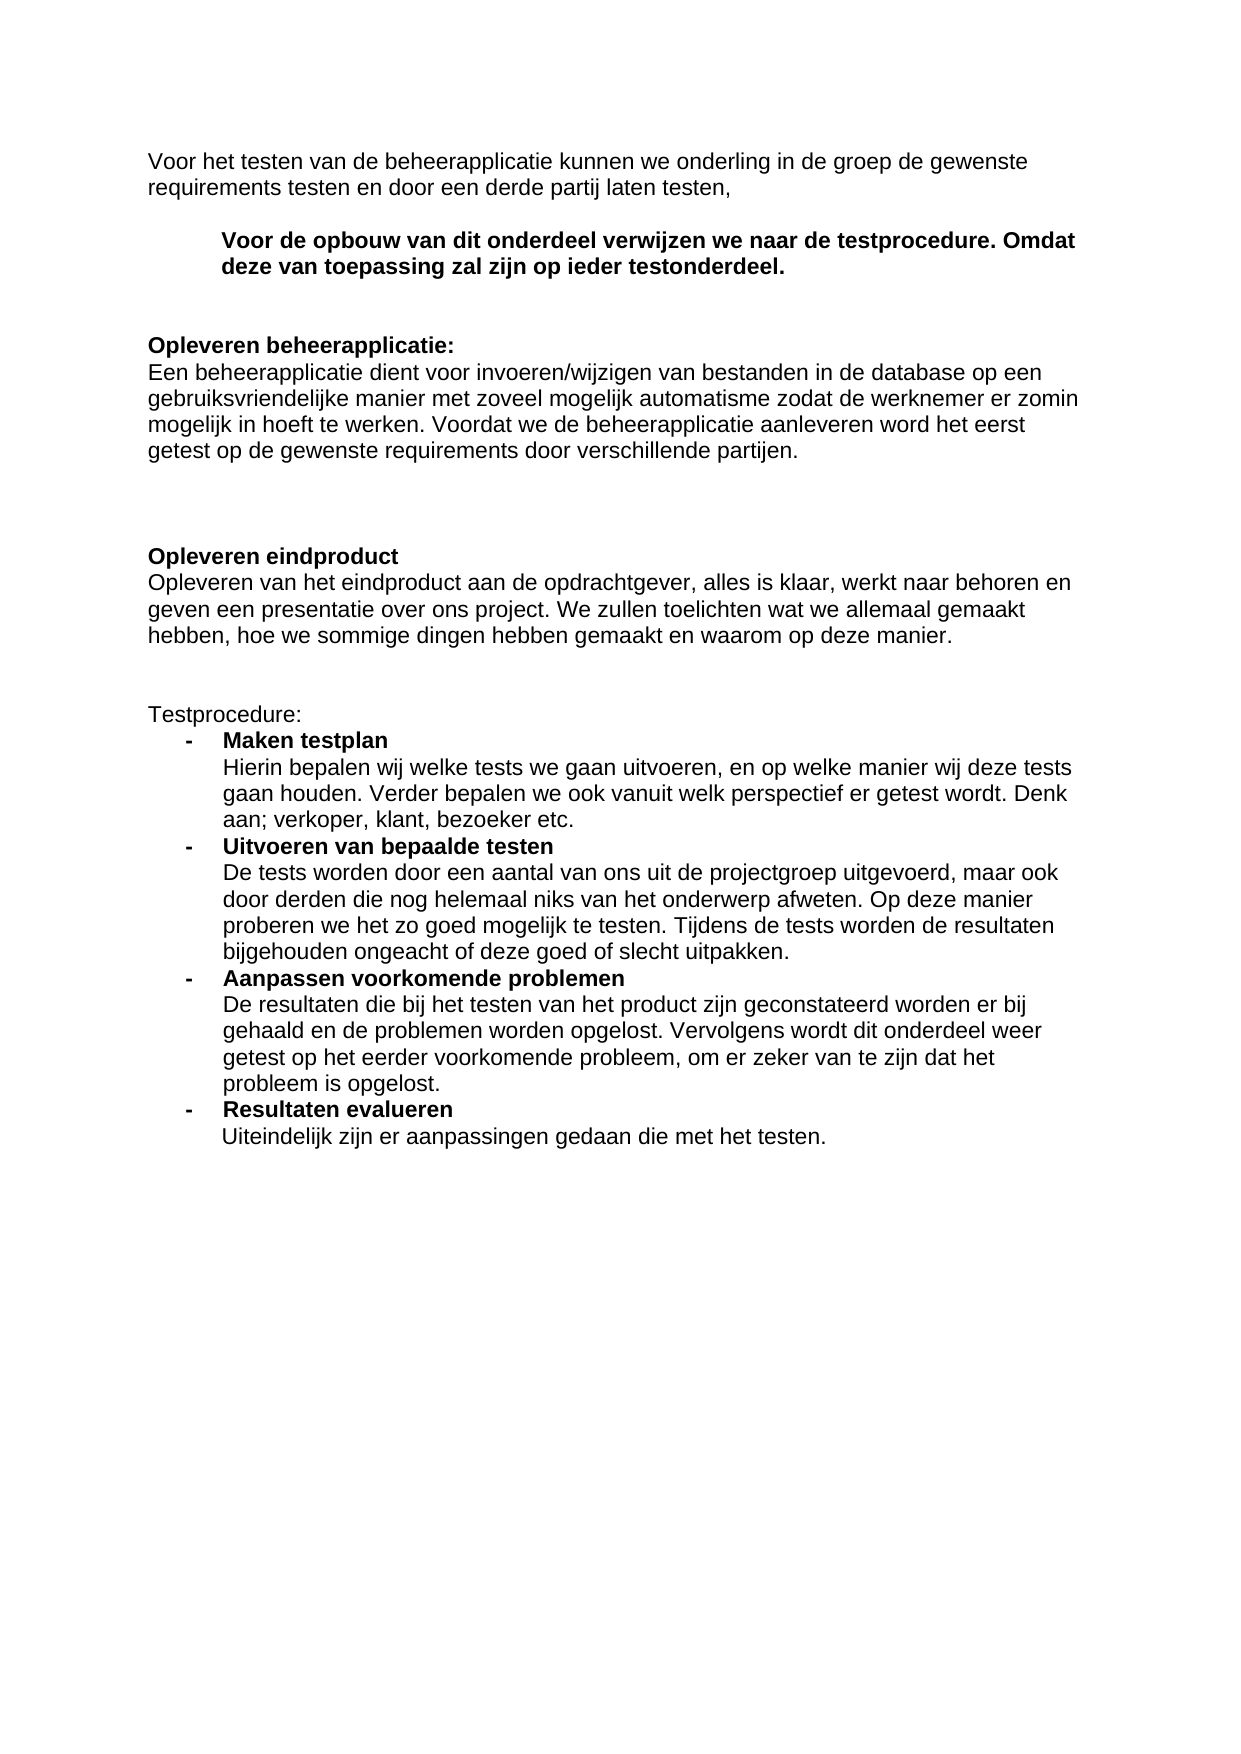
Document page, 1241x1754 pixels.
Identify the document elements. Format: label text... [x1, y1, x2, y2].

text Testprocedure: [148, 701, 1093, 727]
list Uitvoeren van bepaalde testen [185, 833, 1093, 859]
text De tests worden door een aantal van ons uit de projectgroep uitgevoerd, maar ook door derden die nog helemaal niks van het onderwerp afweten. Op deze manier proberen we het zo goed mogelijk te testen. Tijdens de tests worden de resultaten bijgehouden ongeacht of deze goed of slecht uitpakken. [223, 859, 1093, 964]
text Voor de opbouw van dit onderdeel verwijzen we naar de testprocedure. Omdat deze van toepassing zal zijn op ieder testonderdeel. [221, 227, 1093, 279]
list Maken testplan [185, 727, 1093, 754]
text Opleveren van het eindproduct aan de opdrachtgever, alles is klaar, werkt naar behoren en geven een presentatie over ons project. We zullen toelichten wat we allemaal gemaakt hebben, hoe we sommige dingen hebben gemaakt en waarom op deze manier. [148, 569, 1093, 648]
text Opleveren eindproduct [148, 543, 1093, 569]
text Een beheerapplicatie dient voor invoeren/wijzigen van bestanden in de database op een gebruiksvriendelijke manier met zoveel mogelijk automatisme zodat de werknemer er zomin mogelijk in hoeft te werken. Voordat we de beheerapplicatie aanleveren word het eerst getest op de gewenste requirements door verschillende partijen. [148, 358, 1093, 464]
text De resultaten die bij het testen van het product zijn geconstateerd worden er bij gehaald en de problemen worden opgelost. Vervolgens wordt dit onderdeel weer getest op het eerder voorkomende probleem, om er zeker van te zijn dat het probleem is opgelost. [223, 991, 1093, 1096]
text Uiteindelijk zijn er aanpassingen gedaan die met het testen. [148, 1123, 1093, 1149]
text Opleveren beheerapplicatie: [148, 332, 1093, 358]
text Voor het testen van de beheerapplicatie kunnen we onderling in de groep de gewenste requirements testen en door een derde partij laten testen, [148, 148, 1093, 200]
list Aanpassen voorkomende problemen [185, 964, 1093, 991]
text Hierin bepalen wij welke tests we gaan uitvoeren, en op welke manier wij deze tests gaan houden. Verder bepalen we ook vanuit welk perspectief er getest wordt. Denk aan; verkoper, klant, bezoeker etc. [223, 754, 1093, 833]
list Resultaten evalueren [185, 1096, 1093, 1123]
